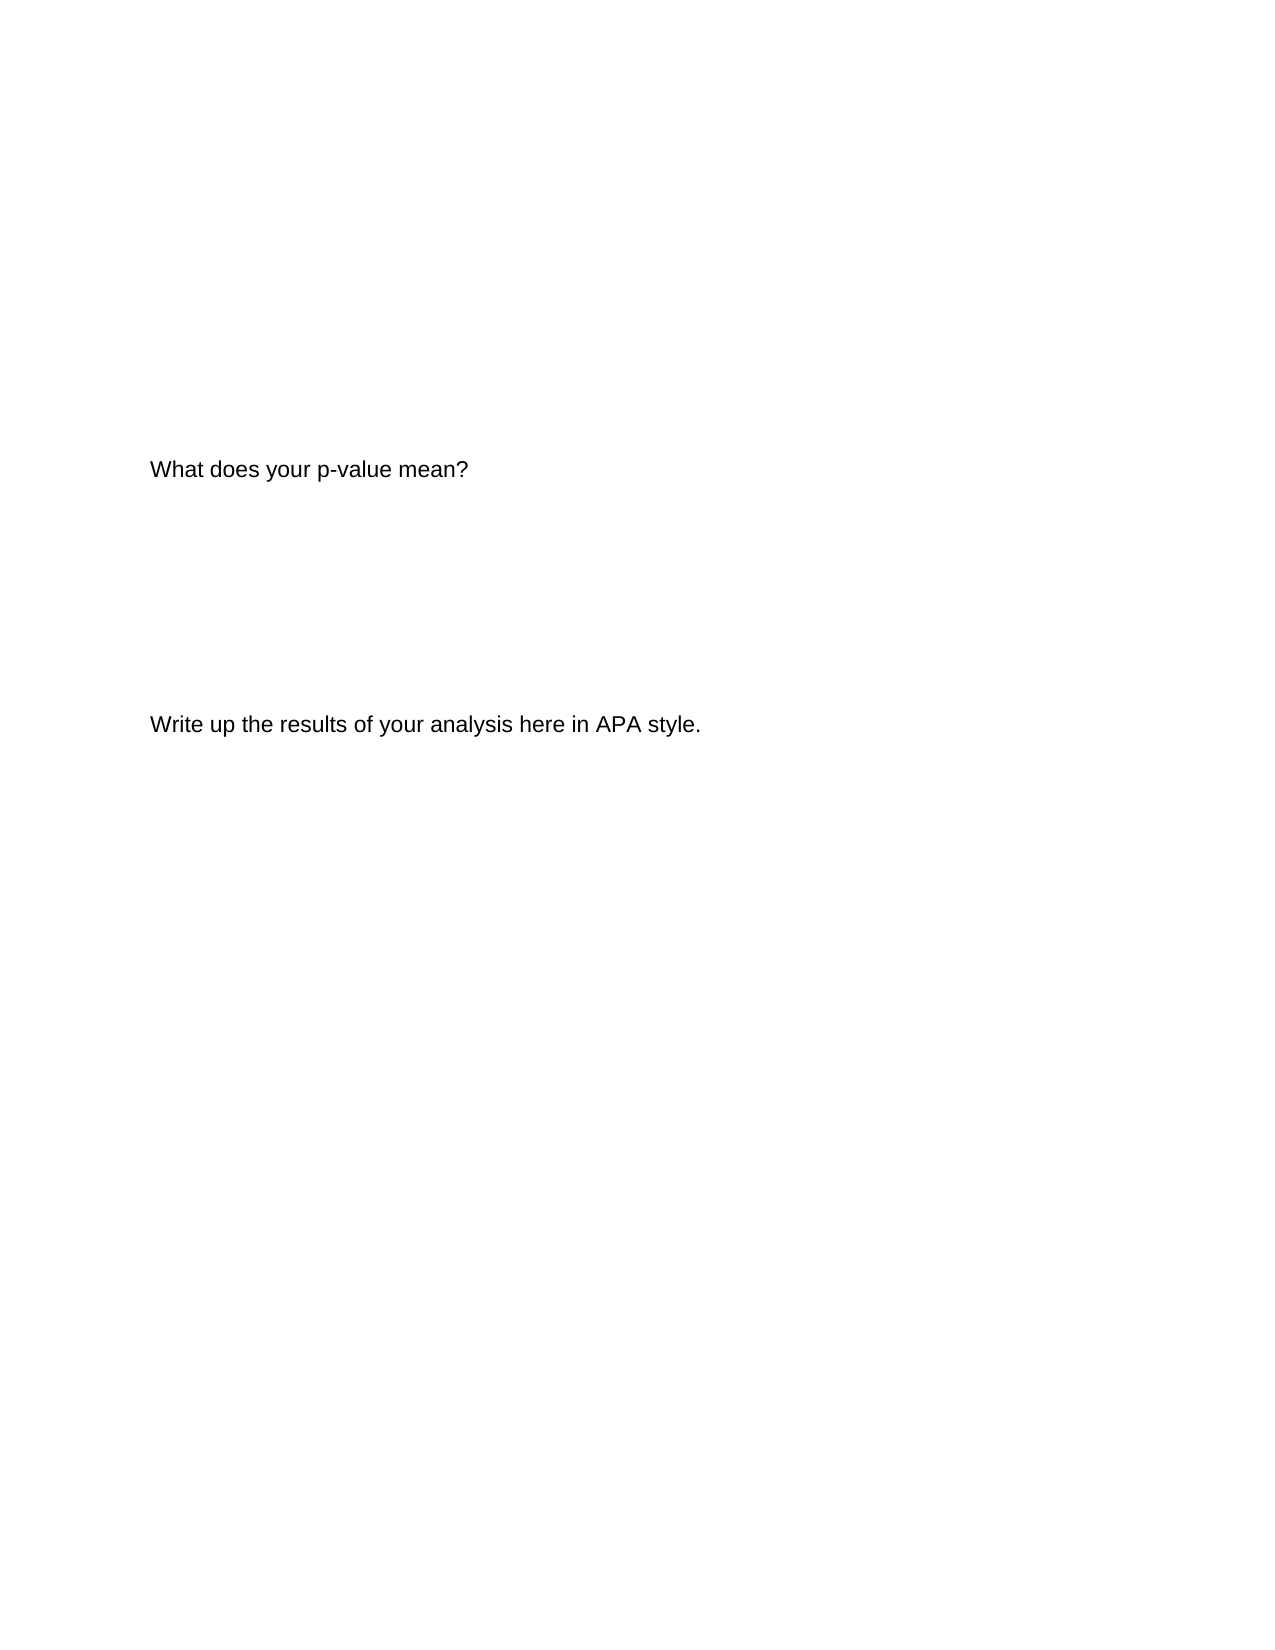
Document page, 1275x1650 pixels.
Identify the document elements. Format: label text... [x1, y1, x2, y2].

text What does your p-value mean? [150, 456, 1125, 483]
text Write up the results of your analysis here in APA style. [150, 711, 1125, 738]
